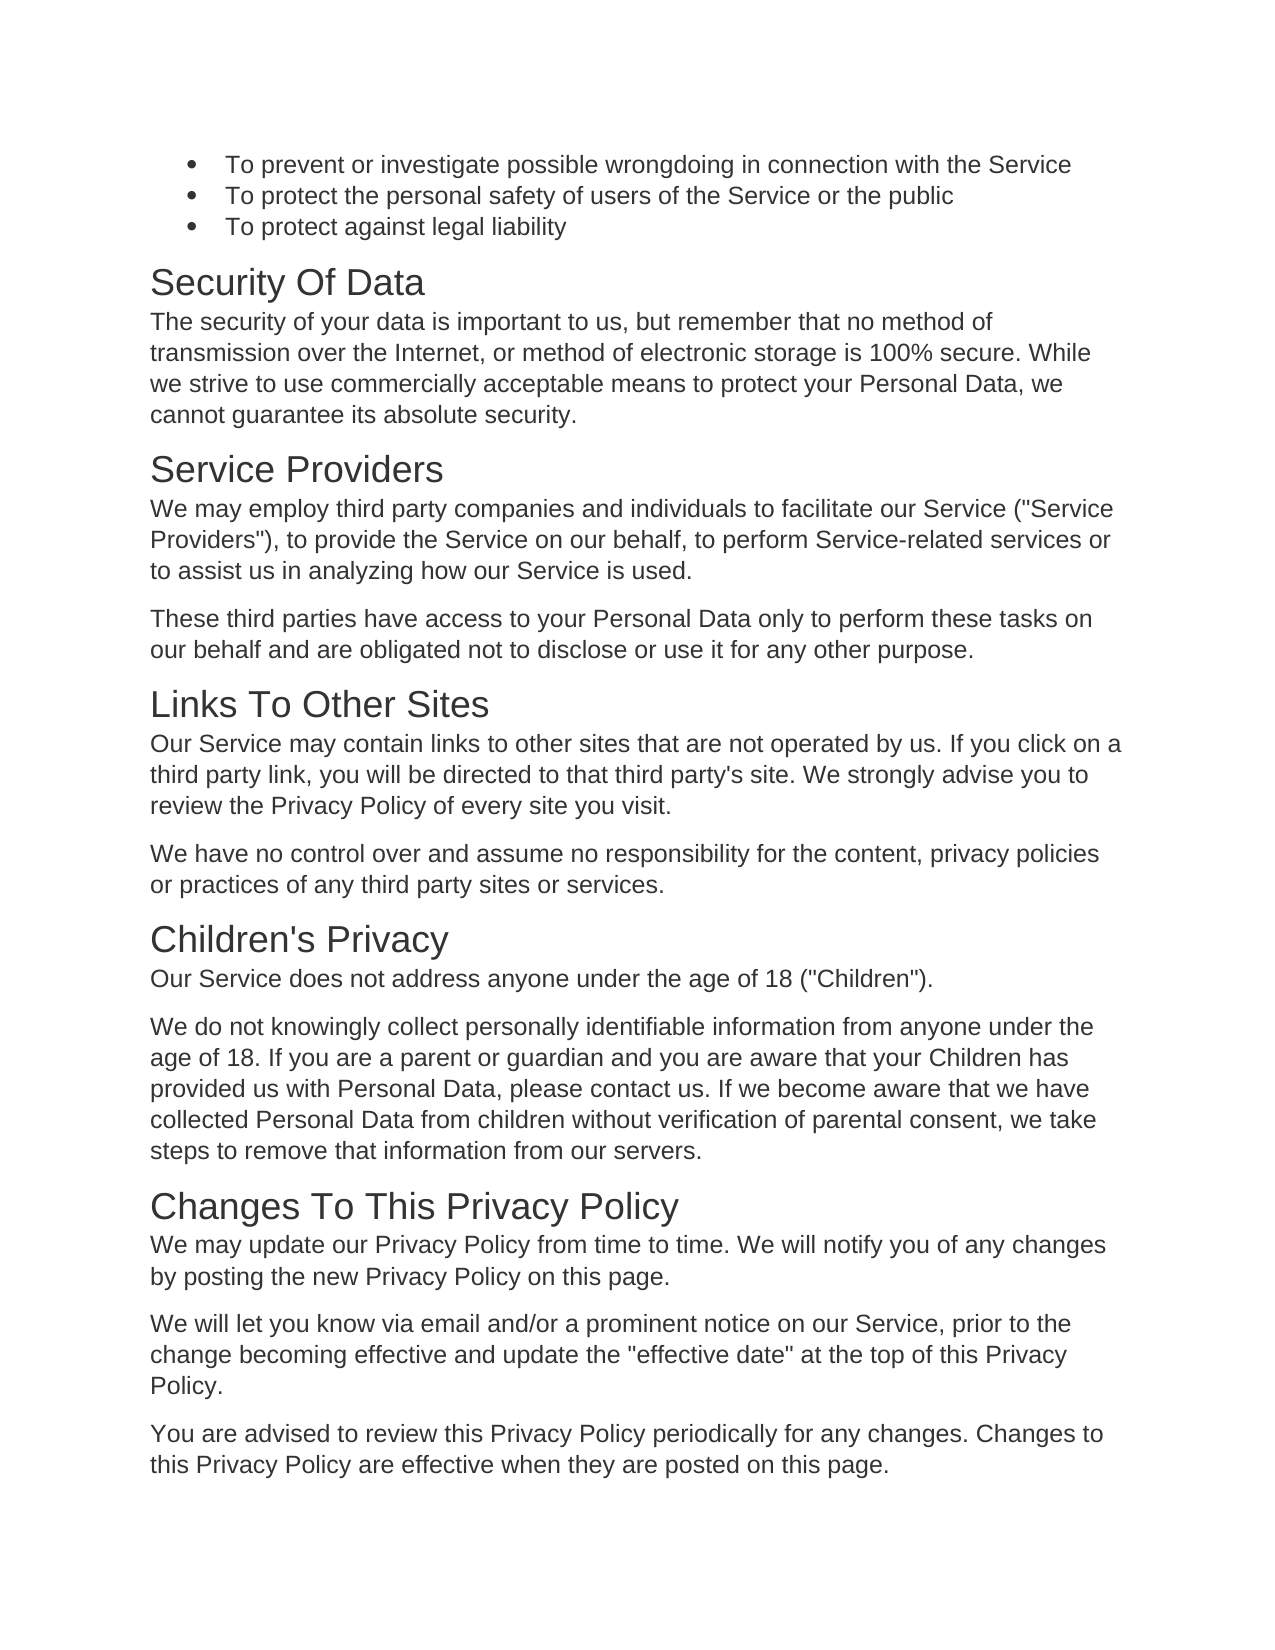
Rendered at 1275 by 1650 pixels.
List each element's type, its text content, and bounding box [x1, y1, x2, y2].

subtitle Security Of Data [150, 260, 1125, 303]
text We may update our Privacy Policy from time to time. We will notify you of any changes by posting the new Privacy Policy on this page. [150, 1230, 1125, 1290]
text We may employ third party companies and individuals to facilitate our Service ("Service Providers"), to provide the Service on our behalf, to perform Service-related services or to assist us in analyzing how our Service is used. [150, 494, 1125, 585]
text We do not knowingly collect personally identifiable information from anyone under the age of 18. If you are a parent or guardian and you are aware that your Children has provided us with Personal Data, please contact us. If we become aware that we have collected Personal Data from children without verification of parental consent, we take steps to remove that information from our servers. [150, 1012, 1125, 1165]
subtitle Service Providers [150, 447, 1125, 491]
text Our Service does not address anyone under the age of 18 ("Children"). [150, 964, 1125, 993]
subtitle Changes To This Privacy Policy [150, 1184, 1125, 1227]
list To protect the personal safety of users of the Service or the public [187, 181, 1125, 210]
list To protect against legal liability [187, 212, 1125, 241]
text You are advised to review this Privacy Policy periodically for any changes. Changes to this Privacy Policy are effective when they are posted on this page. [150, 1419, 1125, 1479]
text These third parties have access to your Personal Data only to perform these tasks on our behalf and are obligated not to disclose or use it for any other purpose. [150, 604, 1125, 664]
subtitle Children's Privacy [150, 918, 1125, 961]
text We have no control over and assume no responsibility for the content, privacy policies or practices of any third party sites or services. [150, 839, 1125, 899]
text We will let you know via email and/or a prominent notice on our Service, prior to the change becoming effective and update the "effective date" at the top of this Privacy Policy. [150, 1309, 1125, 1400]
list To prevent or investigate possible wrongdoing in connection with the Service [187, 150, 1125, 179]
text The security of your data is important to us, but remember that no method of transmission over the Internet, or method of electronic storage is 100% secure. While we strive to use commercially acceptable means to protect your Personal Data, we cannot guarantee its absolute security. [150, 307, 1125, 428]
subtitle Links To Other Sites [150, 683, 1125, 726]
text Our Service may contain links to other sites that are not operated by us. If you click on a third party link, you will be directed to that third party's site. We strongly advise you to review the Privacy Policy of every site you visit. [150, 729, 1125, 820]
